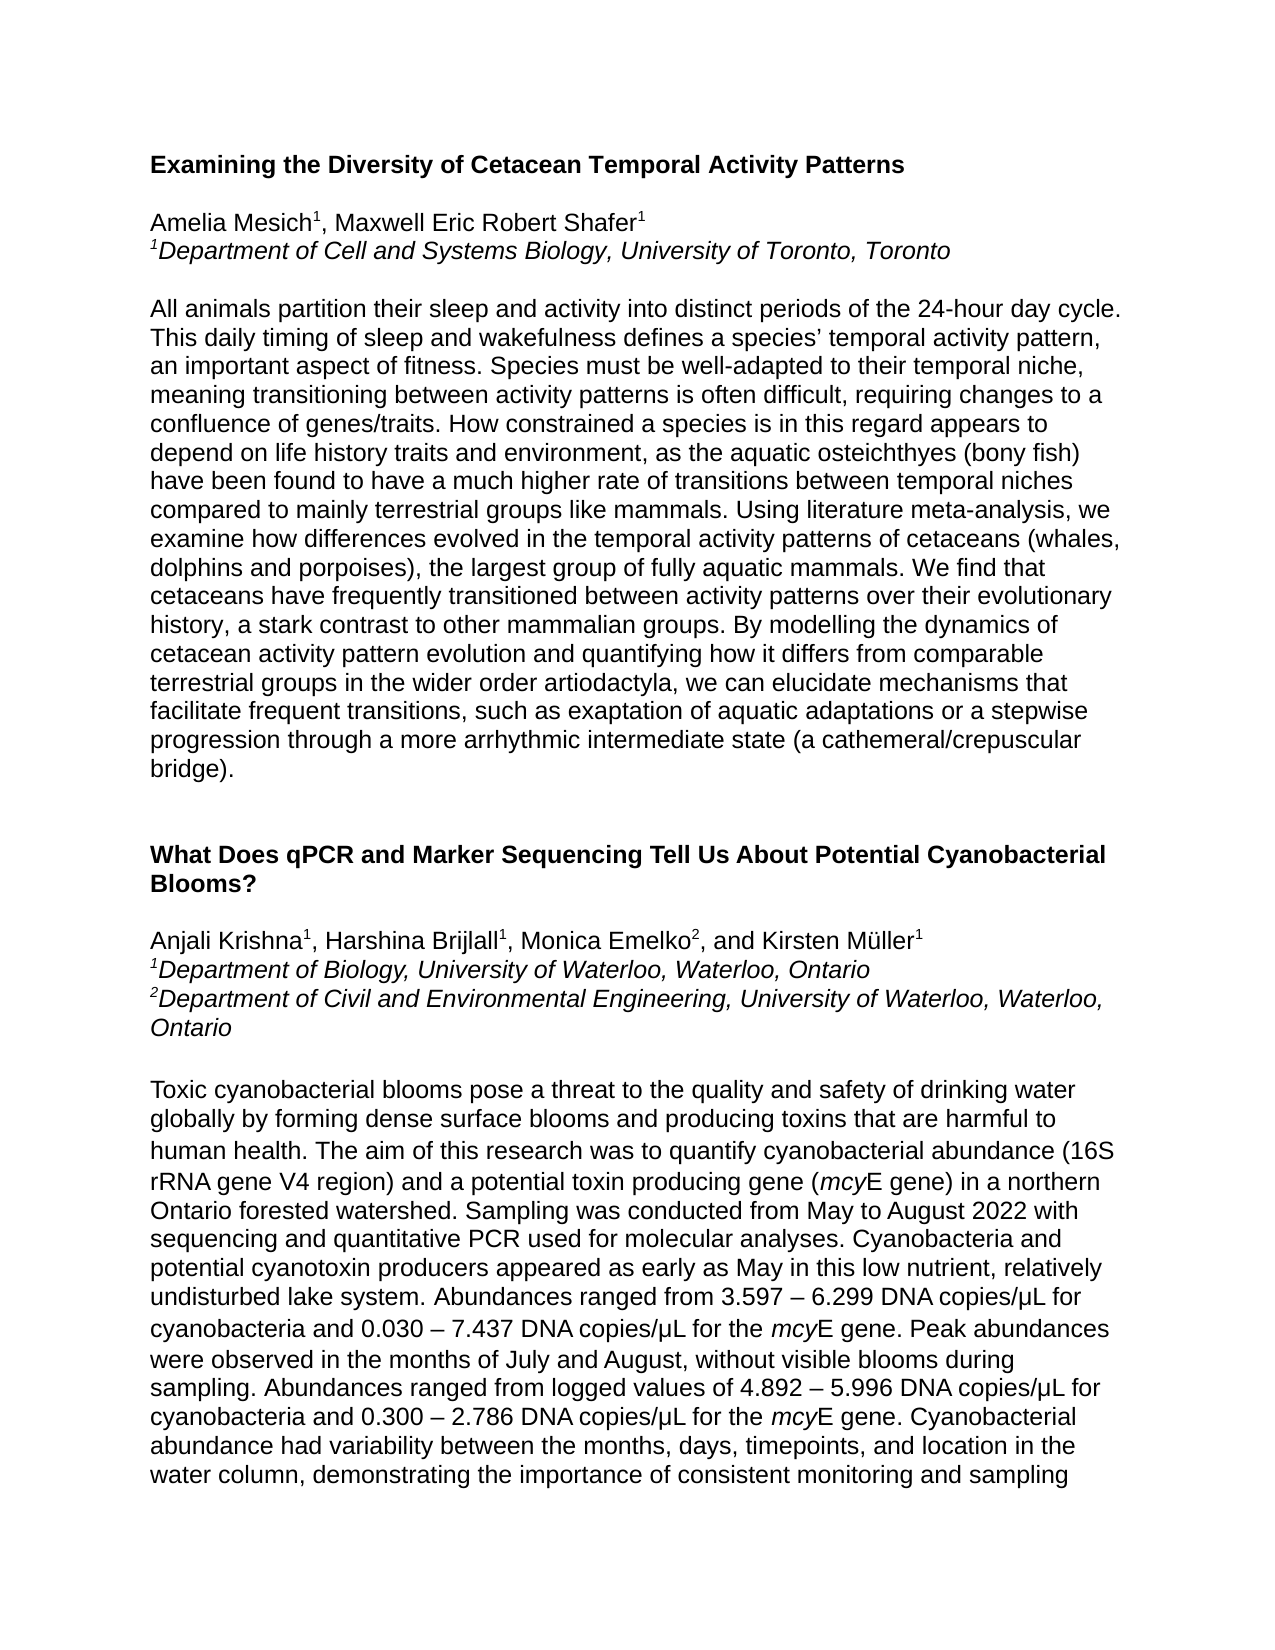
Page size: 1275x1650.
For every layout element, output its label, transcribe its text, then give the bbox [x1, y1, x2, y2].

text 1Department of Cell and Systems Biology, University of Toronto, Toronto [150, 236, 1125, 265]
text Amelia Mesich1, Maxwell Eric Robert Shafer1 [150, 207, 1125, 236]
text Examining the Diversity of Cetacean Temporal Activity Patterns [150, 150, 1125, 179]
title What Does qPCR and Marker Sequencing Tell Us About Potential Cyanobacterial Blooms? [150, 840, 1125, 897]
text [150, 1075, 1125, 1488]
text All animals partition their sleep and activity into distinct periods of the 24-hour day cycle. This daily timing of sleep and wakefulness defines a species’ temporal activity pattern, an important aspect of fitness. Species must be well-adapted to their temporal niche, meaning transitioning between activity patterns is often difficult, requiring changes to a confluence of genes/traits. How constrained a species is in this regard appears to depend on life history traits and environment, as the aquatic osteichthyes (bony fish) have been found to have a much higher rate of transitions between temporal niches compared to mainly terrestrial groups like mammals. Using literature meta-analysis, we examine how differences evolved in the temporal activity patterns of cetaceans (whales, dolphins and porpoises), the largest group of fully aquatic mammals. We find that cetaceans have frequently transitioned between activity patterns over their evolutionary history, a stark contrast to other mammalian groups. By modelling the dynamics of cetacean activity pattern evolution and quantifying how it differs from comparable terrestrial groups in the wider order artiodactyla, we can elucidate mechanisms that facilitate frequent transitions, such as exaptation of aquatic adaptations or a stepwise progression through a more arrhythmic intermediate state (a cathemeral/crepuscular bridge). [150, 294, 1125, 782]
list Anjali Krishna1, Harshina Brijlall1, Monica Emelko2, and Kirsten Müller1 [150, 926, 1125, 955]
text 2Department of Civil and Environmental Engineering, University of Waterloo, Waterloo, Ontario [150, 984, 1125, 1041]
text 1Department of Biology, University of Waterloo, Waterloo, Ontario [150, 955, 1125, 984]
